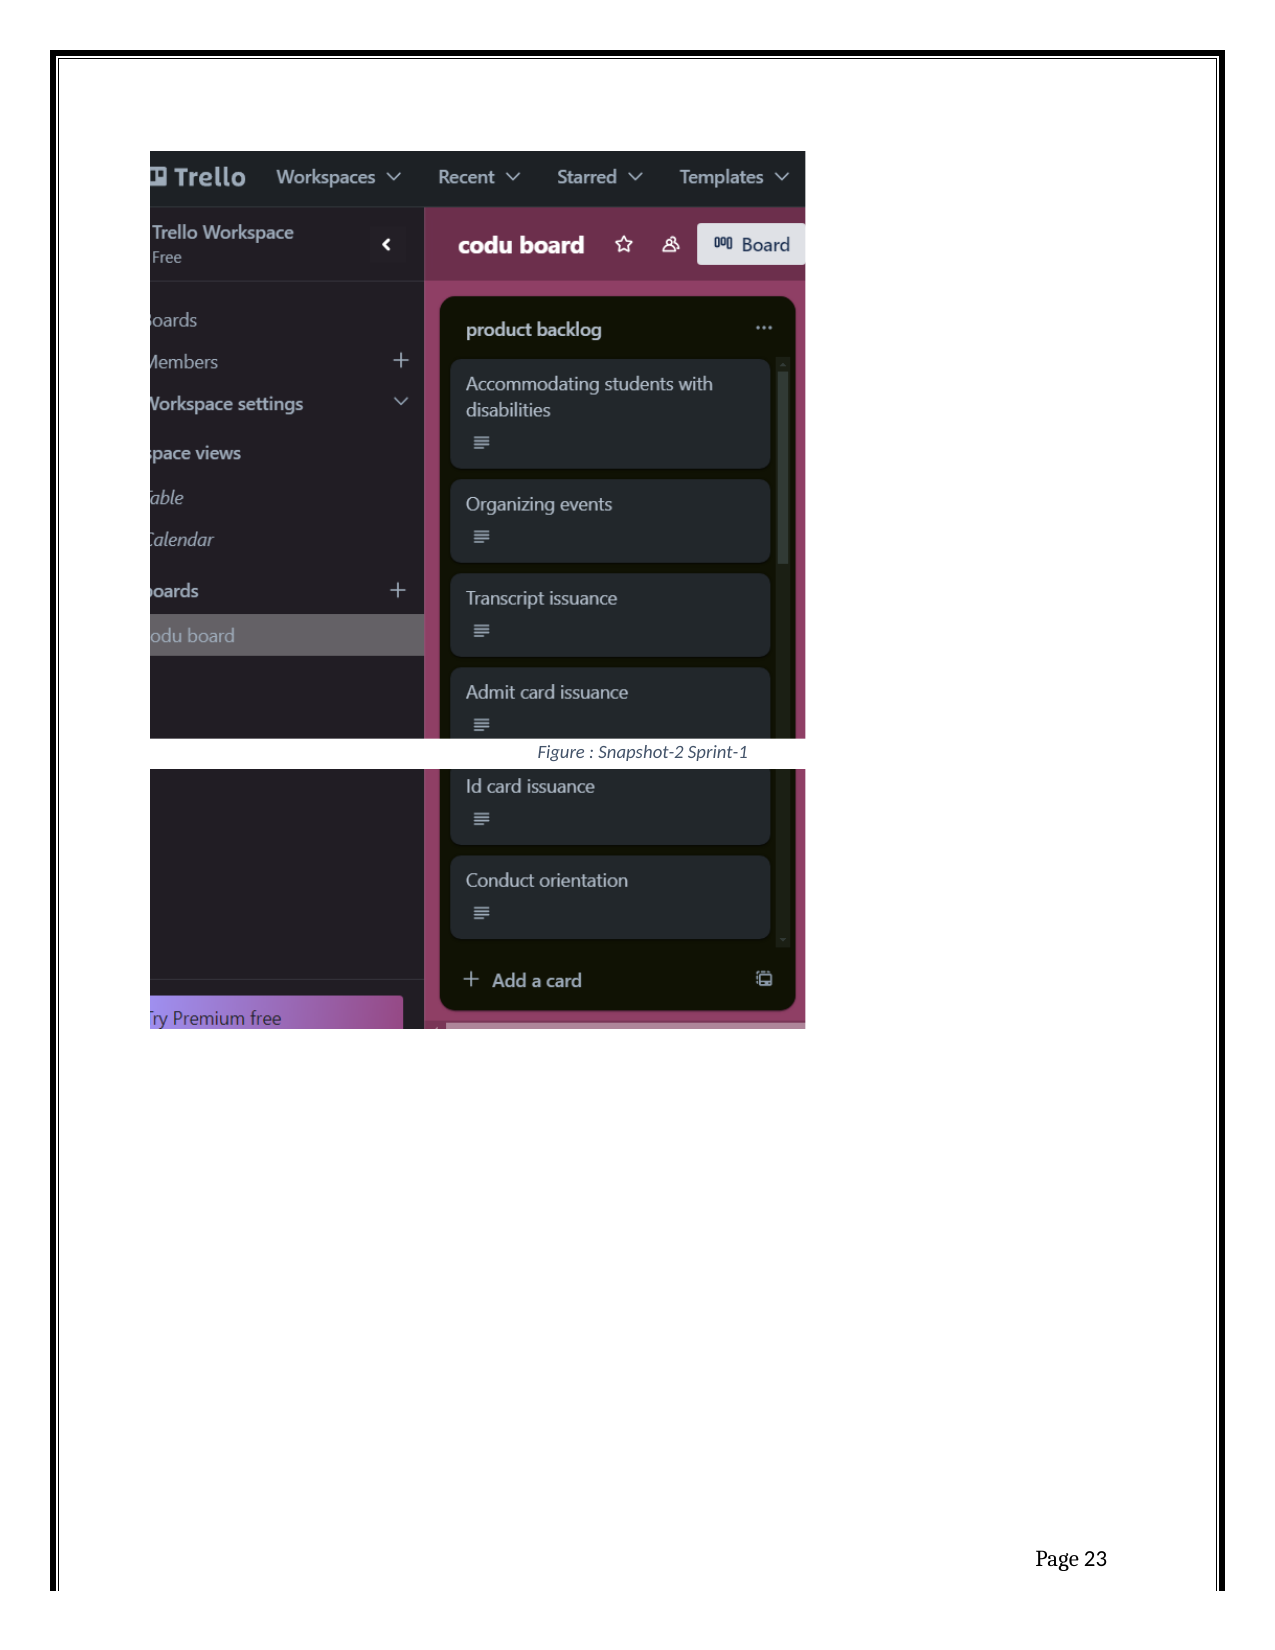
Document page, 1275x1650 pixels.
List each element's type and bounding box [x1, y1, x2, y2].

picture [150, 769, 806, 1029]
picture [150, 151, 806, 738]
